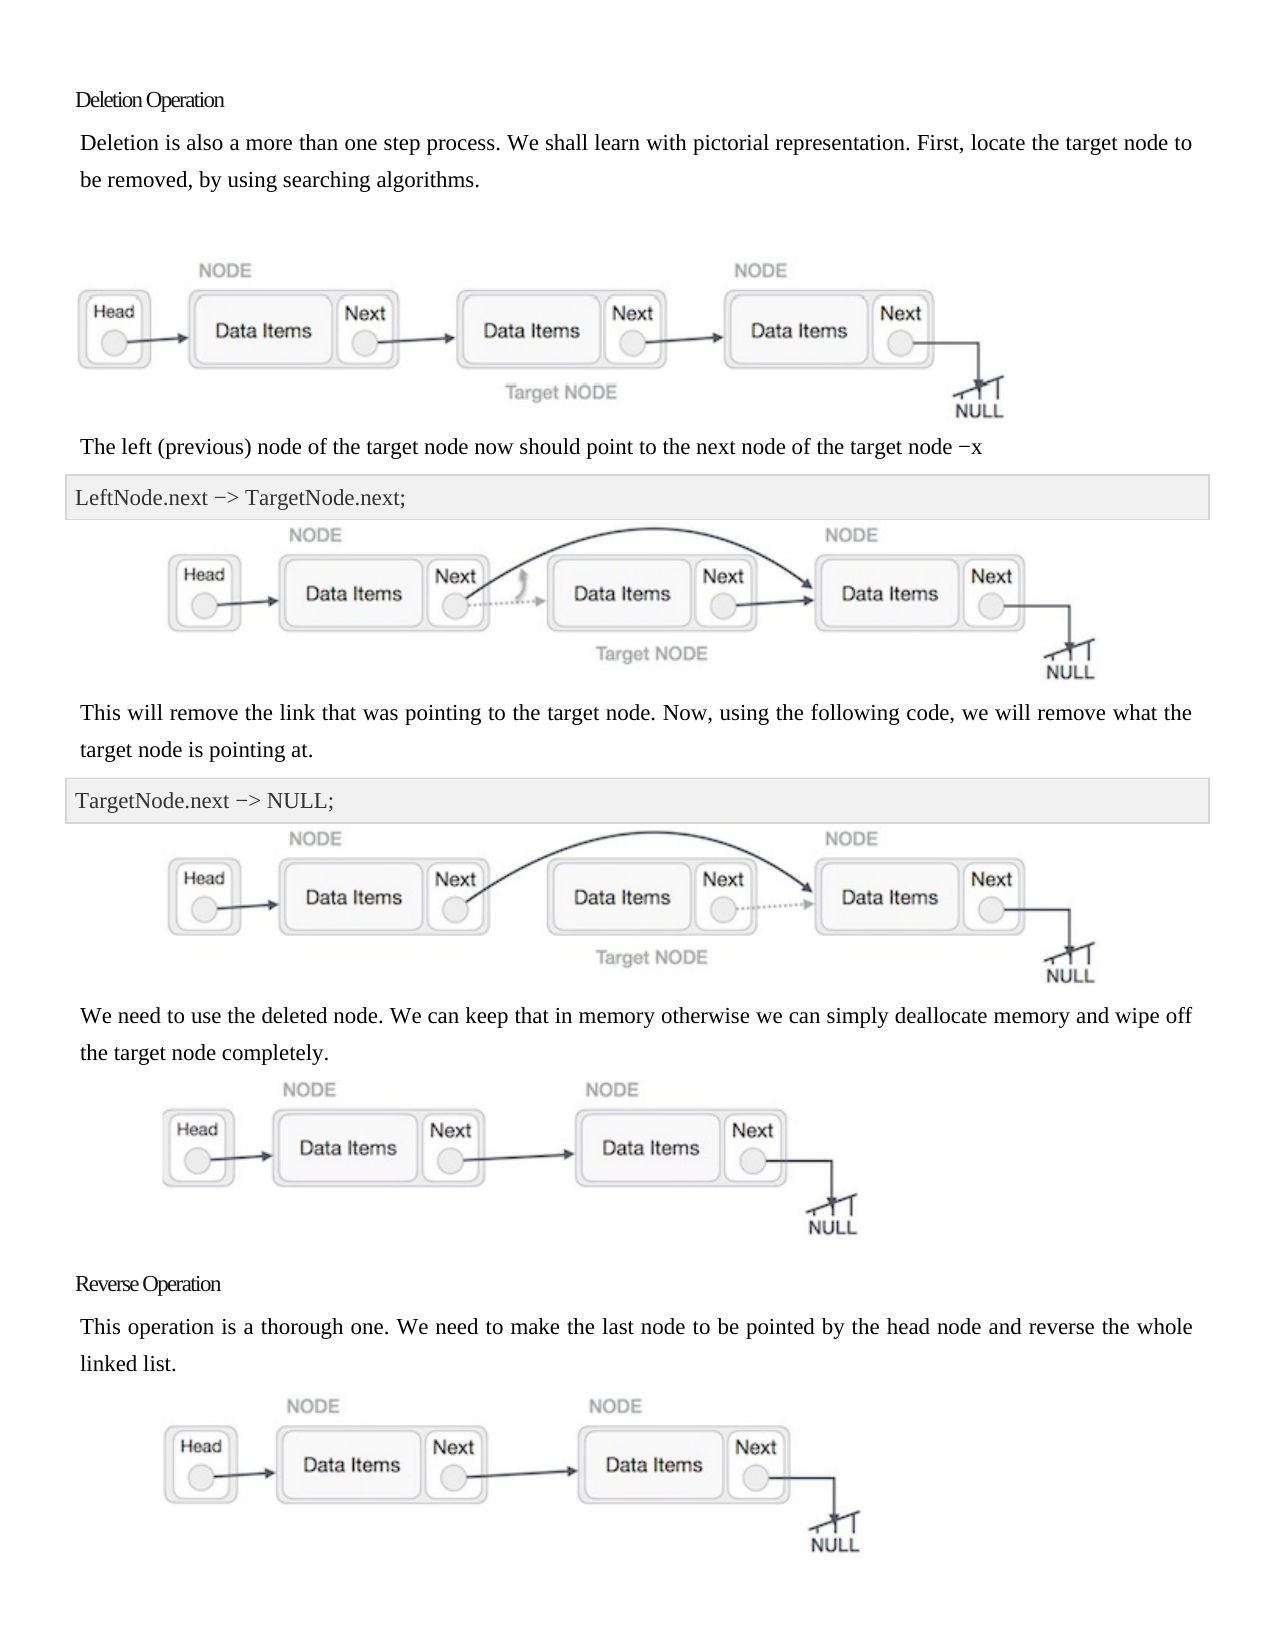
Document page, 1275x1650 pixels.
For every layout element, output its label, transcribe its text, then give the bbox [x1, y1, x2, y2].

text This will remove the link that was pointing to the target node. Now, using the following code, we will remove what the target node is pointing at. [80, 687, 1195, 762]
text Reverse Operation [75, 1259, 1195, 1297]
text This operation is a thorough one. We need to make the last node to be pointed by the head node and reverse the whole linked list. [80, 1302, 1195, 1377]
picture [162, 1391, 866, 1561]
text We need to use the deleted node. We can keep that in memory otherwise we can simply deallocate memory and wipe off the target node completely. [80, 991, 1195, 1066]
text Deletion is also a more than one step process. We shall learn with pictorial representation. First, locate the target node to be removed, by using searching algorithms. [80, 117, 1195, 192]
text Deletion Operation [75, 75, 1195, 112]
picture [162, 520, 1100, 688]
picture [162, 824, 1100, 991]
text TargetNode.next −> NULL; [67, 779, 1208, 822]
text LeftNode.next −> TargetNode.next; [67, 476, 1208, 519]
picture [162, 1080, 862, 1255]
text The left (previous) node of the target node now should point to the next node of the target node −x [80, 422, 1195, 459]
picture [75, 257, 1010, 422]
